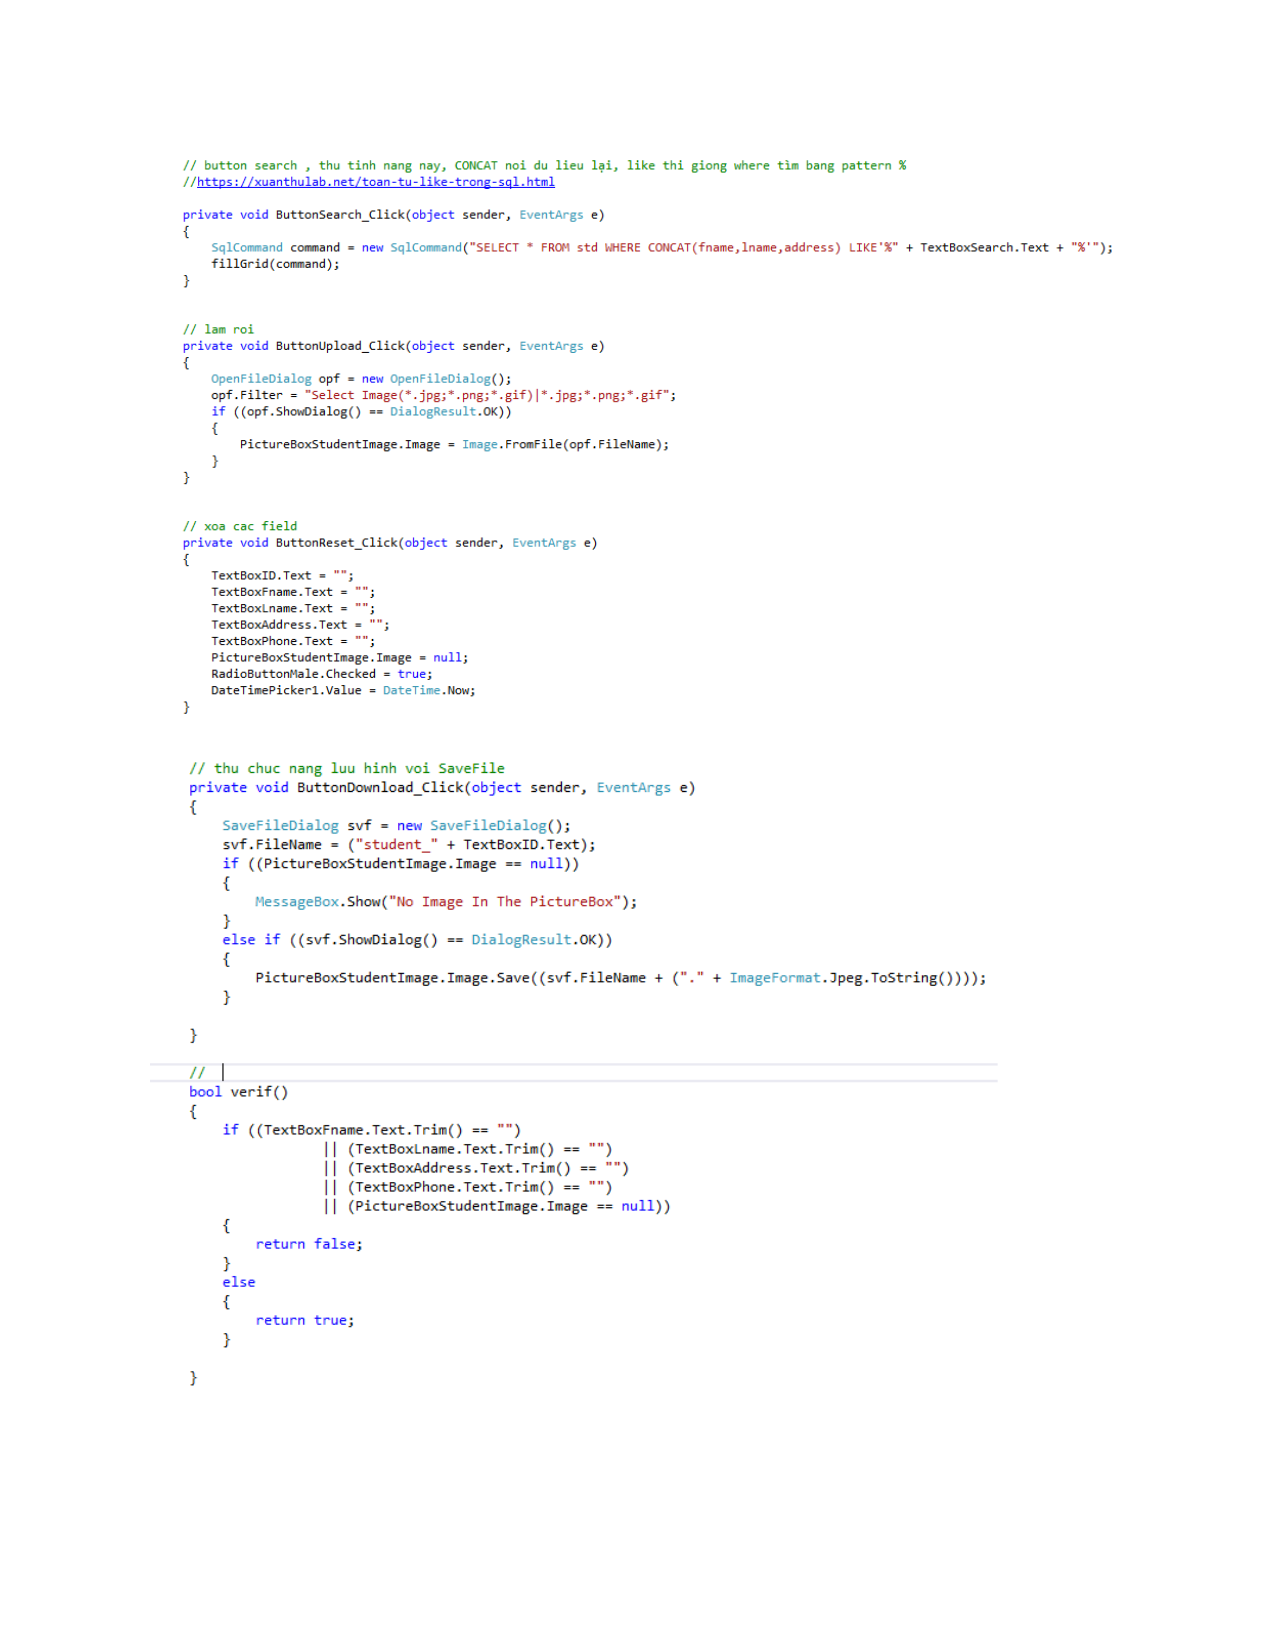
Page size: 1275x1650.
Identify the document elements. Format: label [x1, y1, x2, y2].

picture [150, 747, 998, 1401]
picture [150, 150, 1125, 723]
